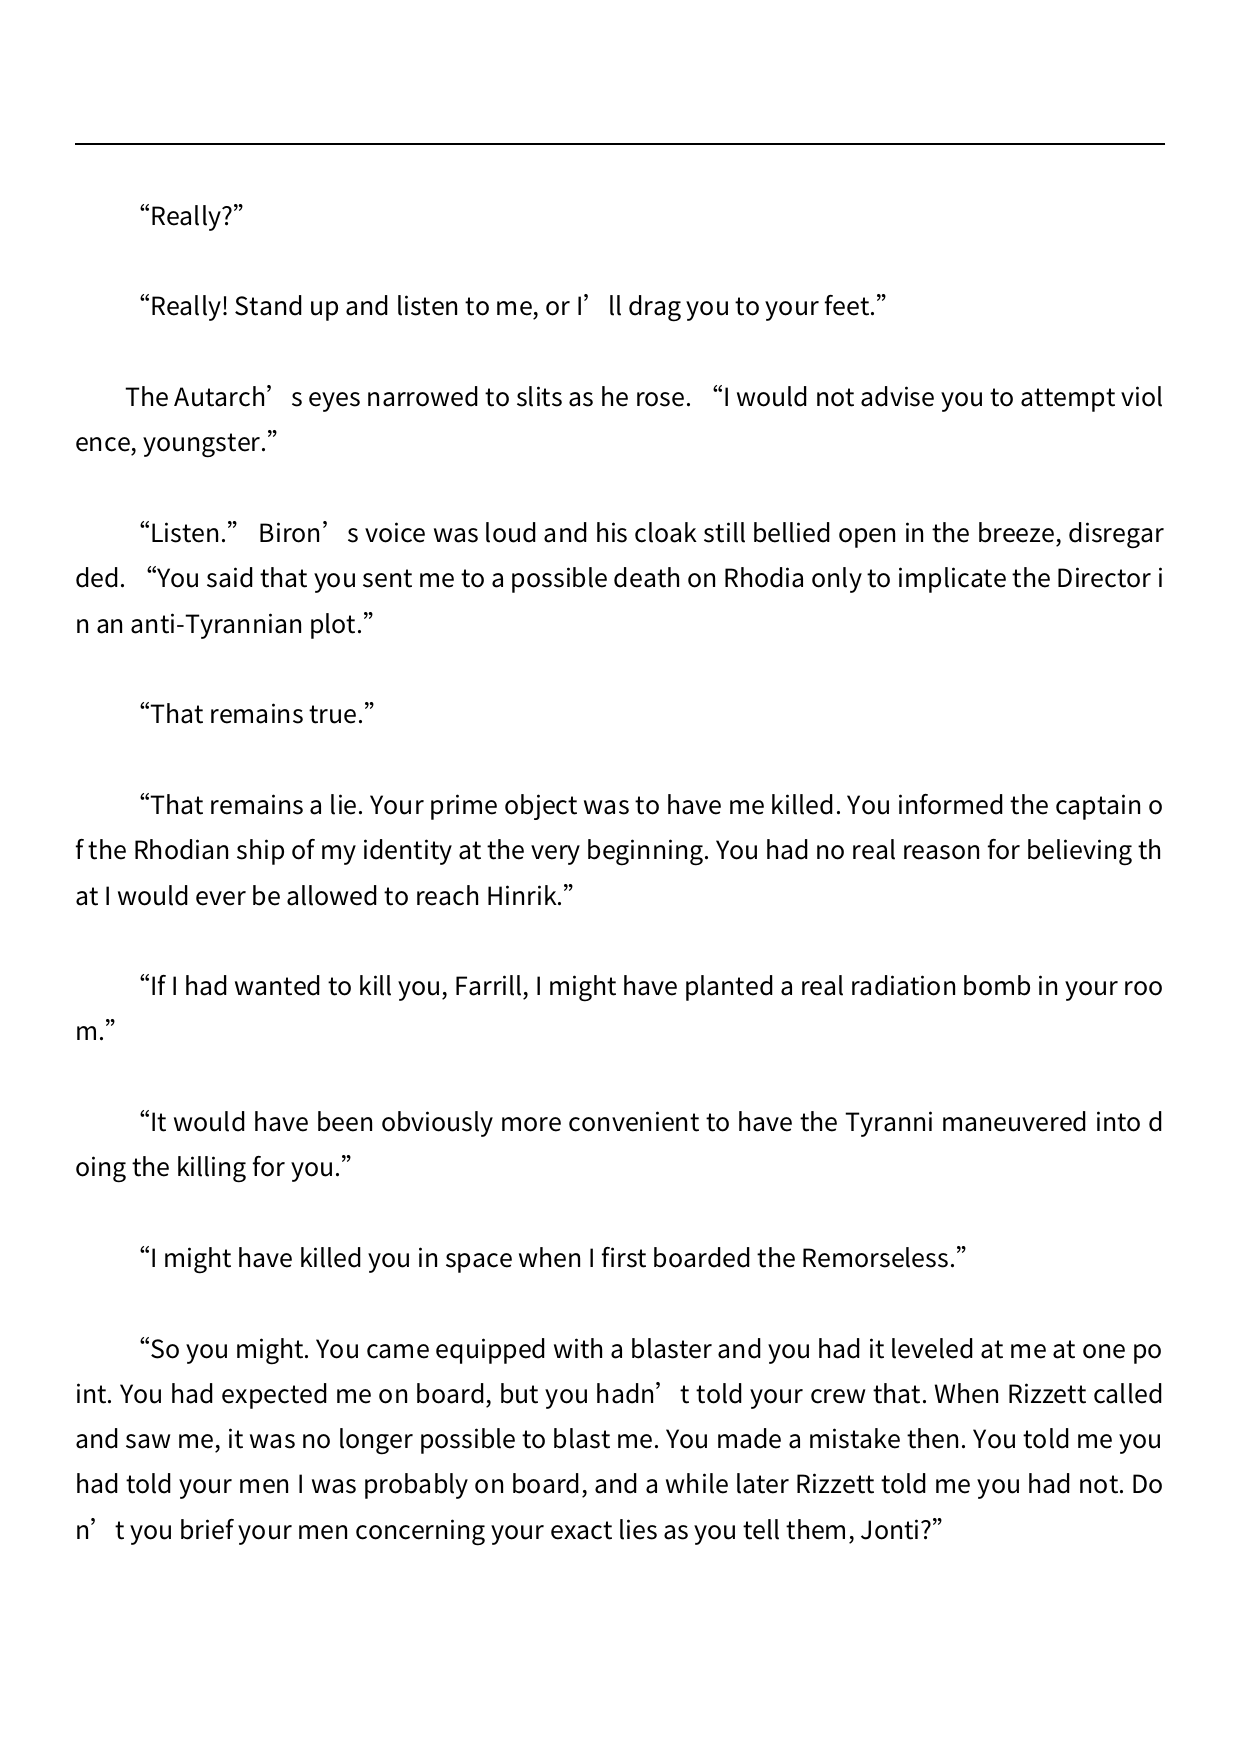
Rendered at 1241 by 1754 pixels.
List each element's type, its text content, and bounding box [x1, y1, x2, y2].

text “That remains a lie. Your prime object was to have me killed. You informed the captain of the Rhodian ship of my identity at the very beginning. You had no real reason for believing that I would ever be allowed to reach Hinrik.” [75, 781, 1165, 917]
text “That remains true.” [75, 690, 1165, 736]
text The Autarch’s eyes narrowed to slits as he rose. “I would not advise you to attempt violence, youngster.” [75, 373, 1165, 464]
text “Really?” [75, 192, 1165, 237]
text “If I had wanted to kill you, Farrill, I might have planted a real radiation bomb in your room.” [75, 962, 1165, 1053]
text “It would have been obviously more convenient to have the Tyranni maneuvered into doing the killing for you.” [75, 1098, 1165, 1189]
text “So you might. You came equipped with a blaster and you had it leveled at me at one point. You had expected me on board, but you hadn’t told your crew that. When Rizzett called and saw me, it was no longer possible to blast me. You made a mistake then. You told me you had told your men I was probably on board, and a while later Rizzett told me you had not. Don’t you brief your men concerning your exact lies as you tell them, Jonti?” [75, 1324, 1165, 1551]
text “Listen.” Biron’s voice was loud and his cloak still bellied open in the breeze, disregarded. “You said that you sent me to a possible death on Rhodia only to implicate the Director in an anti-Tyrannian plot.” [75, 509, 1165, 645]
text “I might have killed you in space when I first boarded the Remorseless.” [75, 1234, 1165, 1279]
text “Really! Stand up and listen to me, or I’ll drag you to your feet.” [75, 282, 1165, 328]
